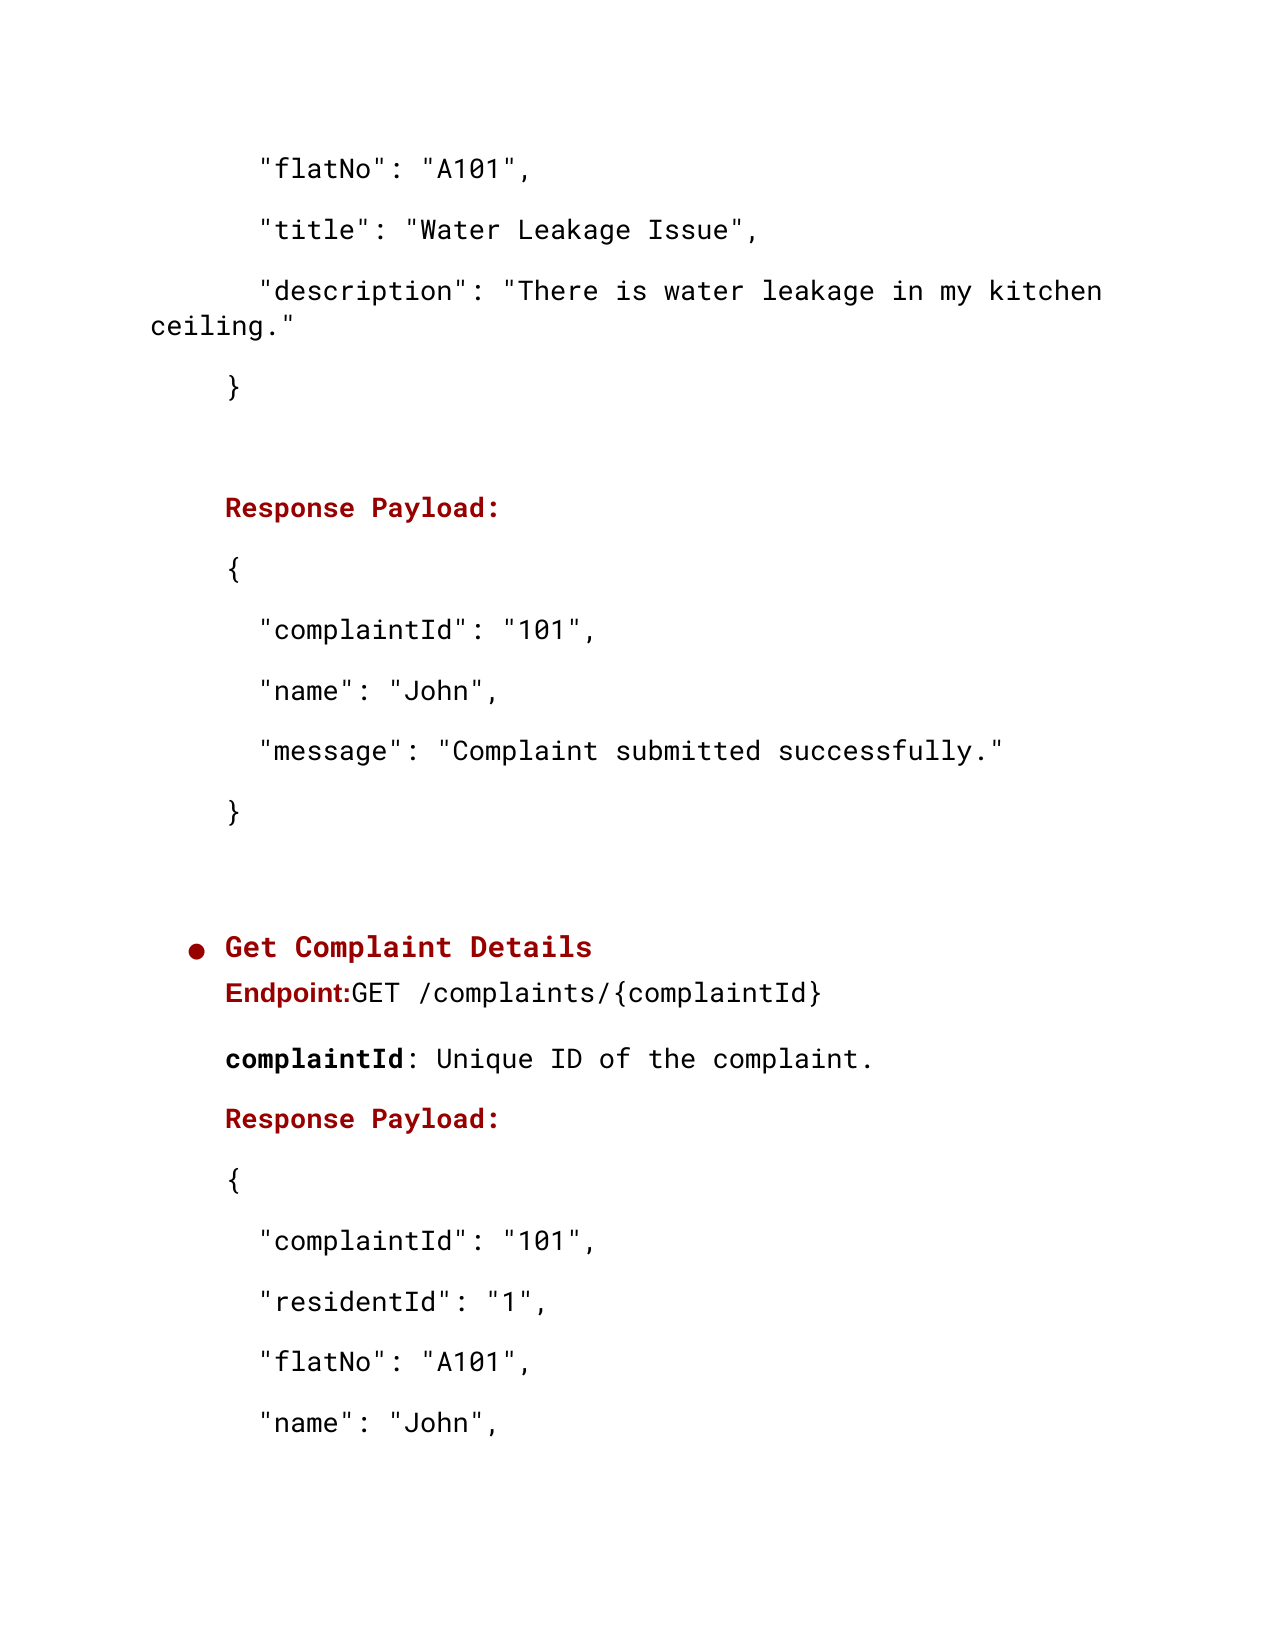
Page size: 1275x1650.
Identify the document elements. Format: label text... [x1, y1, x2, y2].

text "flatNo": "A101", [150, 150, 1125, 186]
text "residentId": "1", [150, 1283, 1125, 1318]
text } [150, 368, 1125, 404]
text "flatNo": "A101", [150, 1343, 1125, 1379]
text Response Payload: [150, 489, 1125, 525]
text "name": "John", [150, 1404, 1125, 1440]
text "description": "There is water leakage in my kitchen ceiling." [150, 271, 1125, 343]
text { [150, 1161, 1125, 1197]
text "title": "Water Leakage Issue", [150, 211, 1125, 246]
text Response Payload: [150, 1101, 1125, 1136]
subtitle Get Complaint Details [187, 927, 1125, 965]
text "name": "John", [150, 672, 1125, 707]
text "message": "Complaint submitted successfully." [150, 732, 1125, 768]
text "complaintId": "101", [150, 1222, 1125, 1258]
text Endpoint:GET /complaints/{complaintId} [225, 974, 1125, 1009]
text } [150, 793, 1125, 829]
text complaintId: Unique ID of the complaint. [225, 1040, 1125, 1076]
text { [150, 550, 1125, 586]
text "complaintId": "101", [150, 611, 1125, 647]
